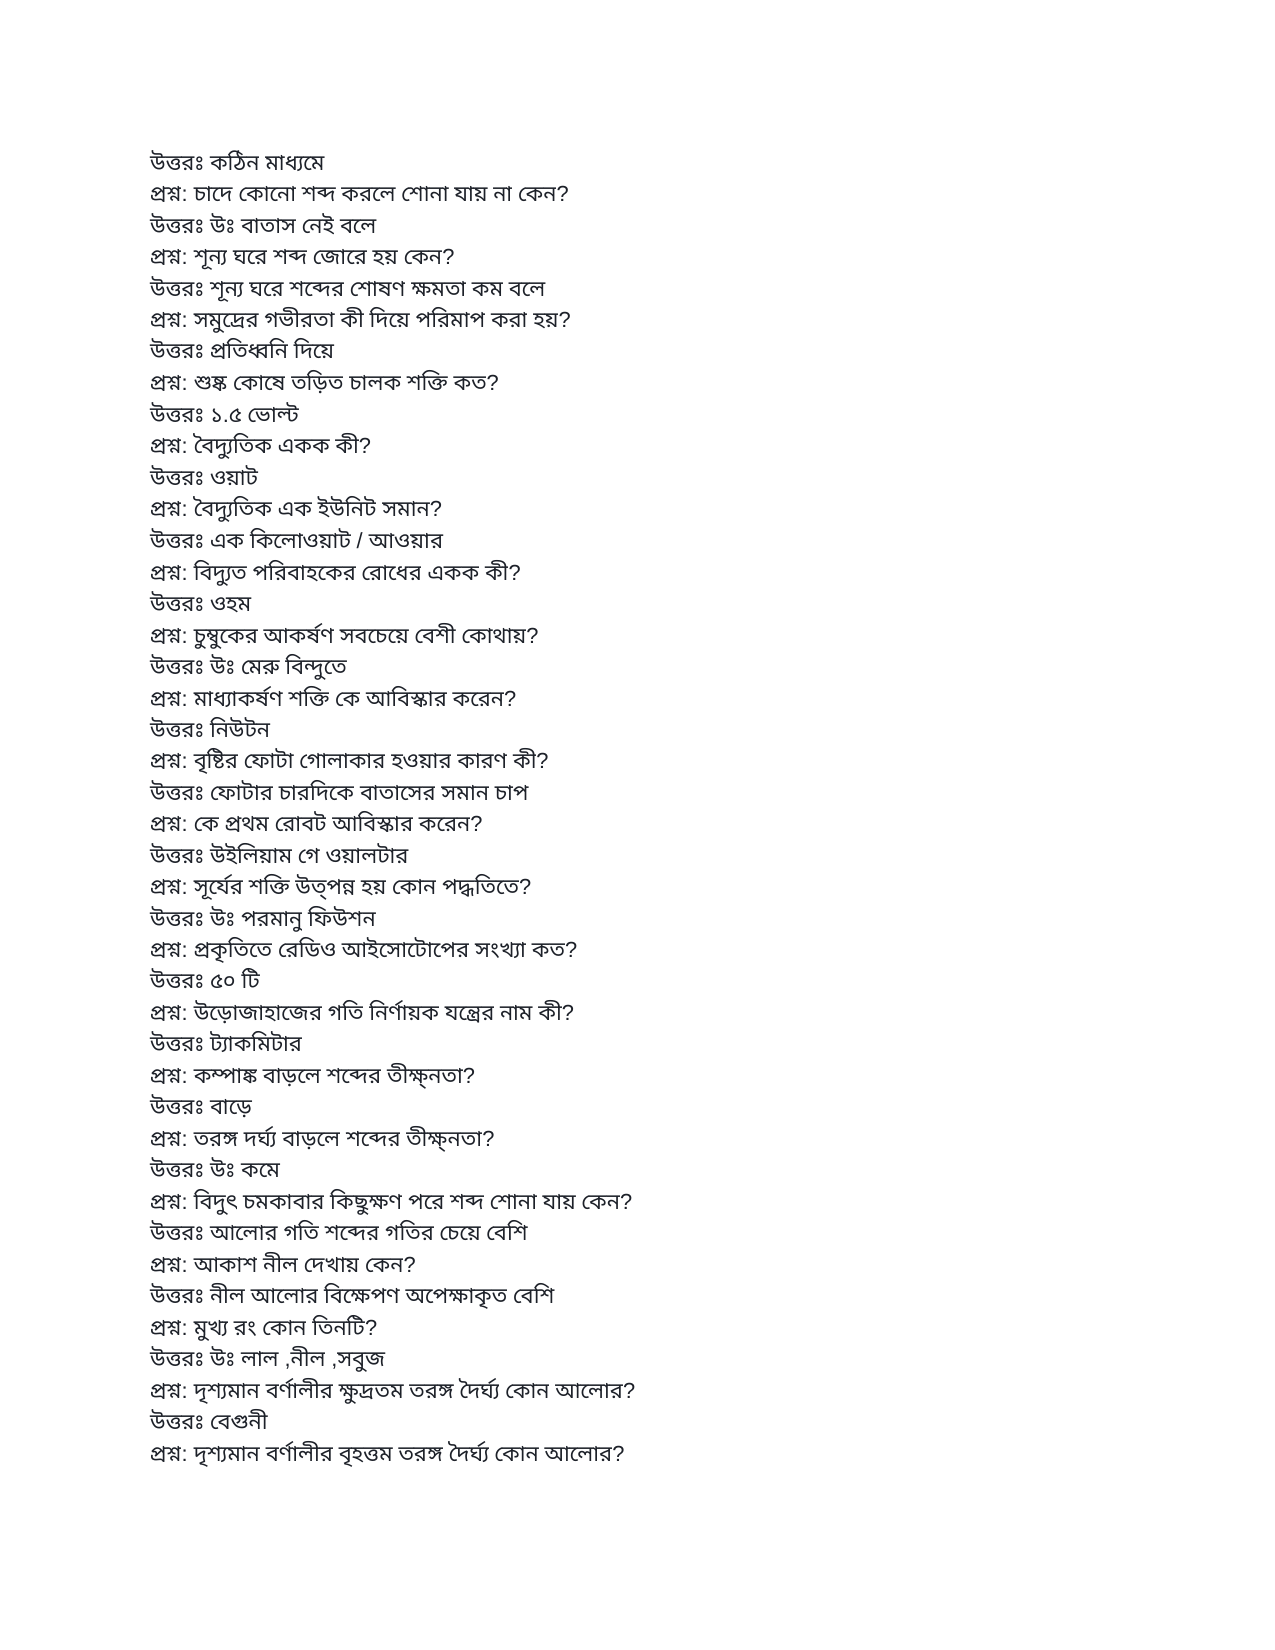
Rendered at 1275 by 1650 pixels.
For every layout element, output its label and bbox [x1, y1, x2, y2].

text [150, 150, 1125, 1470]
